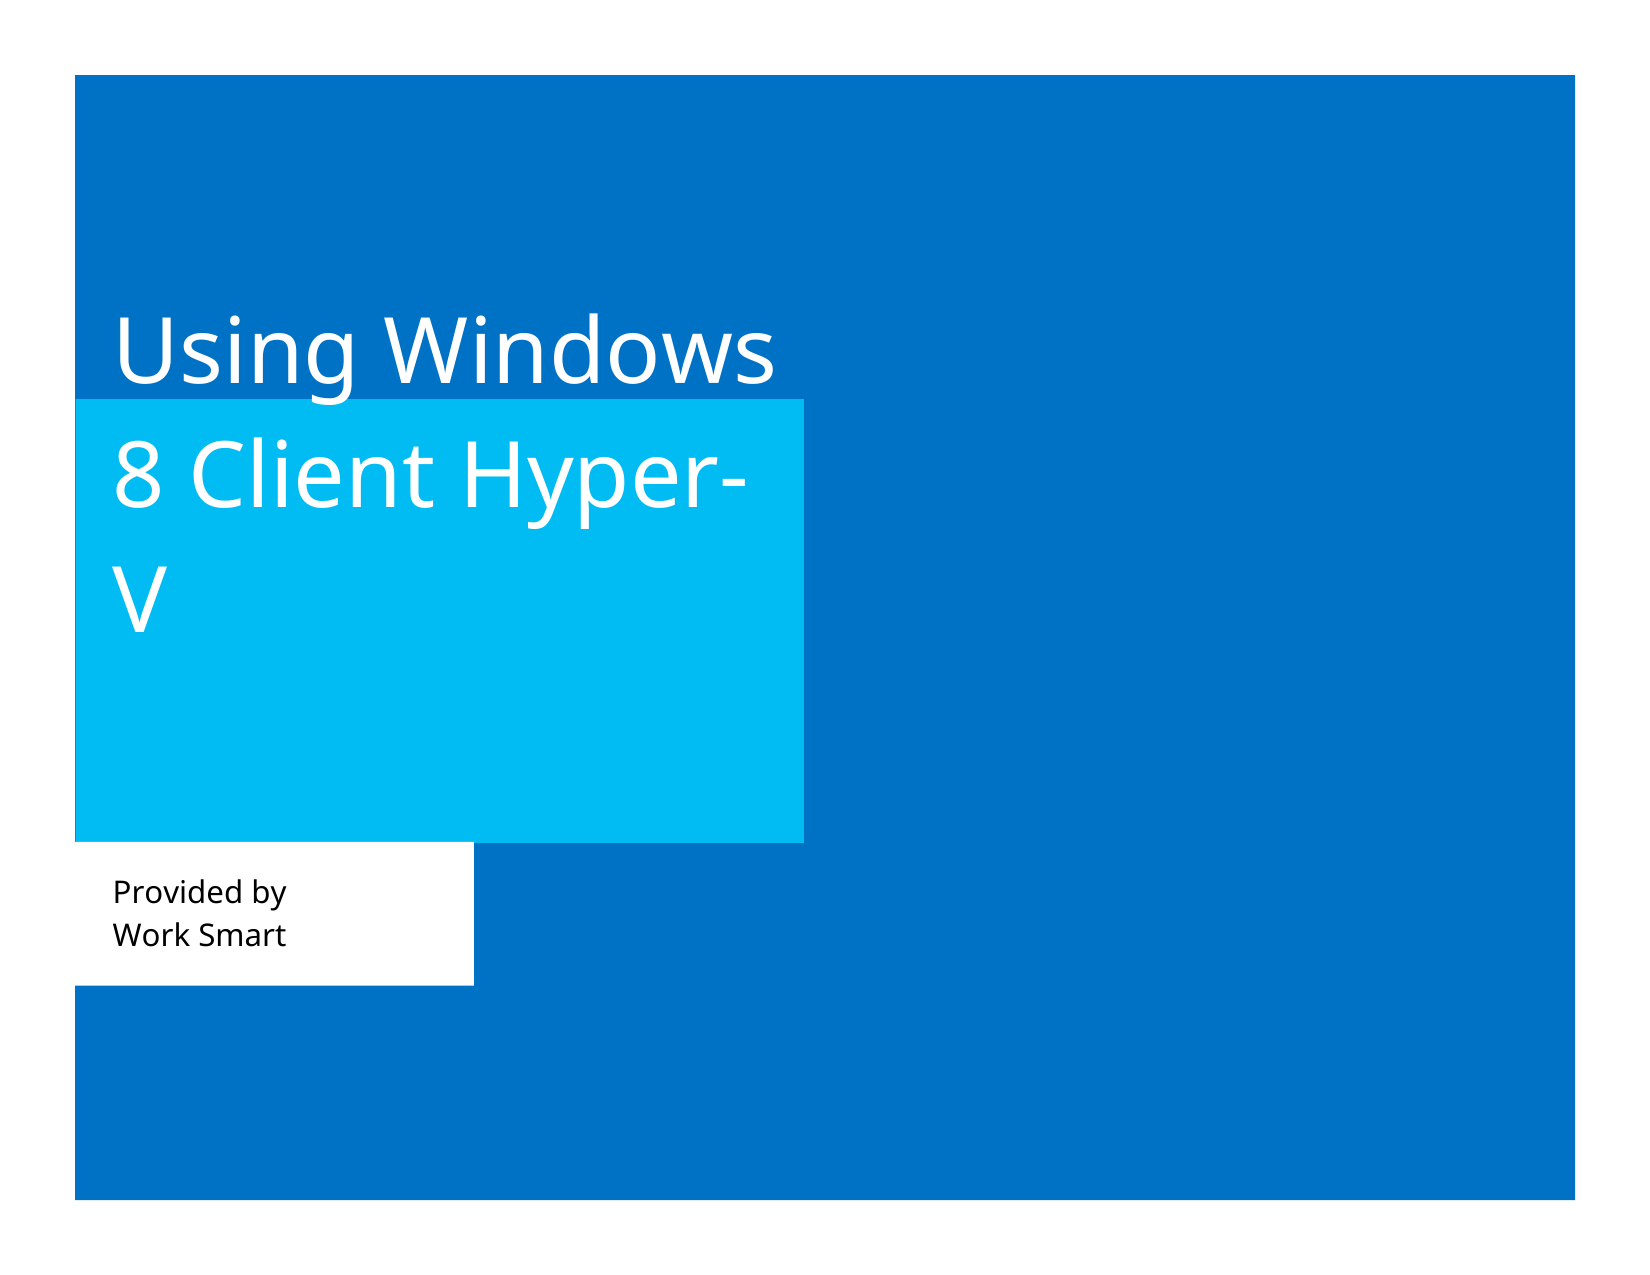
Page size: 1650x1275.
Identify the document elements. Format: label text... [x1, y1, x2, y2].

title Using Windows 8 Client Hyper-V [112, 285, 787, 660]
text Provided by Work Smart [112, 870, 787, 955]
